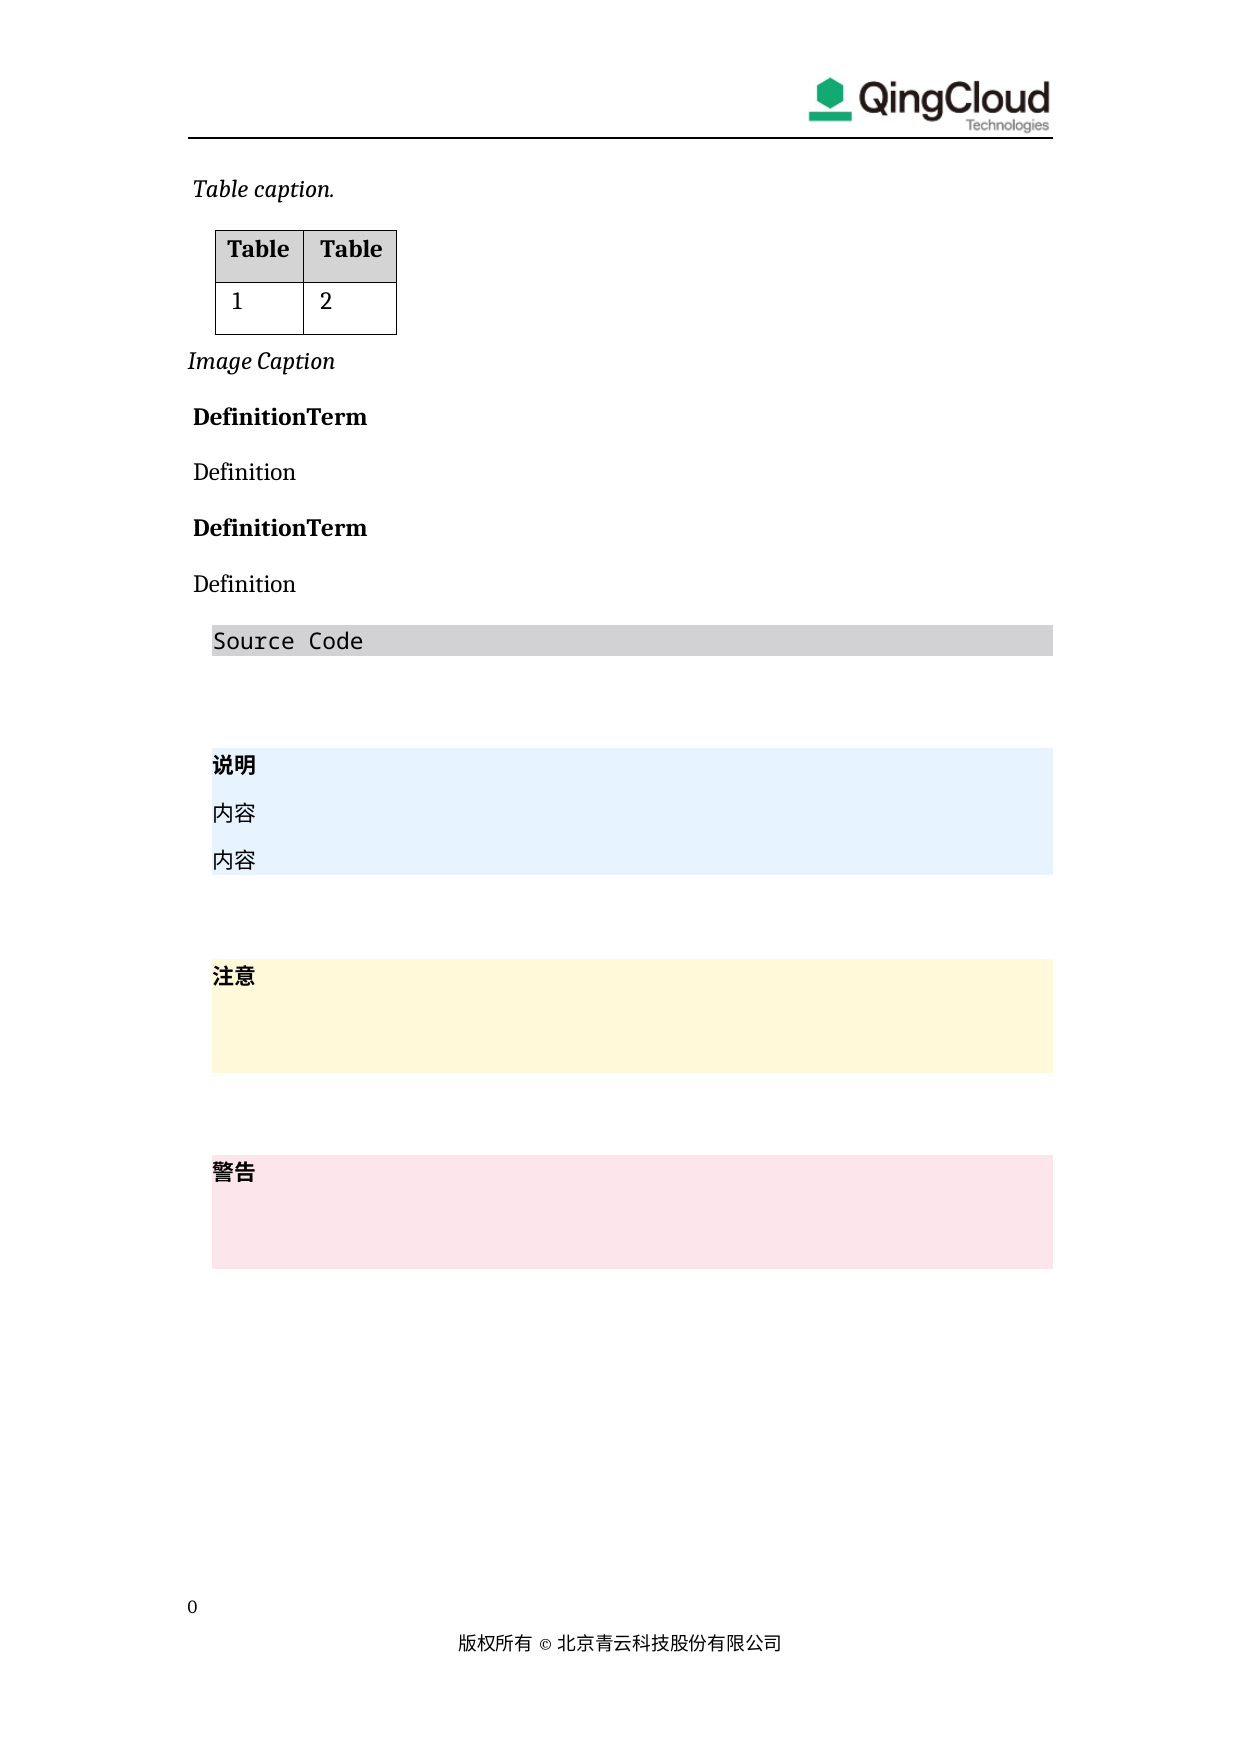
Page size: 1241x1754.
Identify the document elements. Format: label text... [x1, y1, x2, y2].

text DefinitionTerm [187, 403, 1053, 431]
title 说明 [212, 748, 1053, 780]
table_cell 2 [304, 283, 396, 333]
text 内容 [212, 796, 1053, 828]
text Definition [187, 458, 1053, 487]
table_cell 1 [216, 283, 303, 333]
table_header Table [216, 231, 303, 282]
picture [805, 70, 1053, 136]
title 注意 [212, 959, 1053, 991]
text 内容 [212, 843, 1053, 875]
text Definition [187, 569, 1053, 598]
table_header Table [304, 231, 396, 282]
title 警告 [212, 1155, 1053, 1186]
text DefinitionTerm [187, 514, 1053, 543]
text Source Code [212, 625, 1053, 656]
text Table caption. [187, 175, 1053, 203]
text Image Caption [187, 347, 1053, 376]
